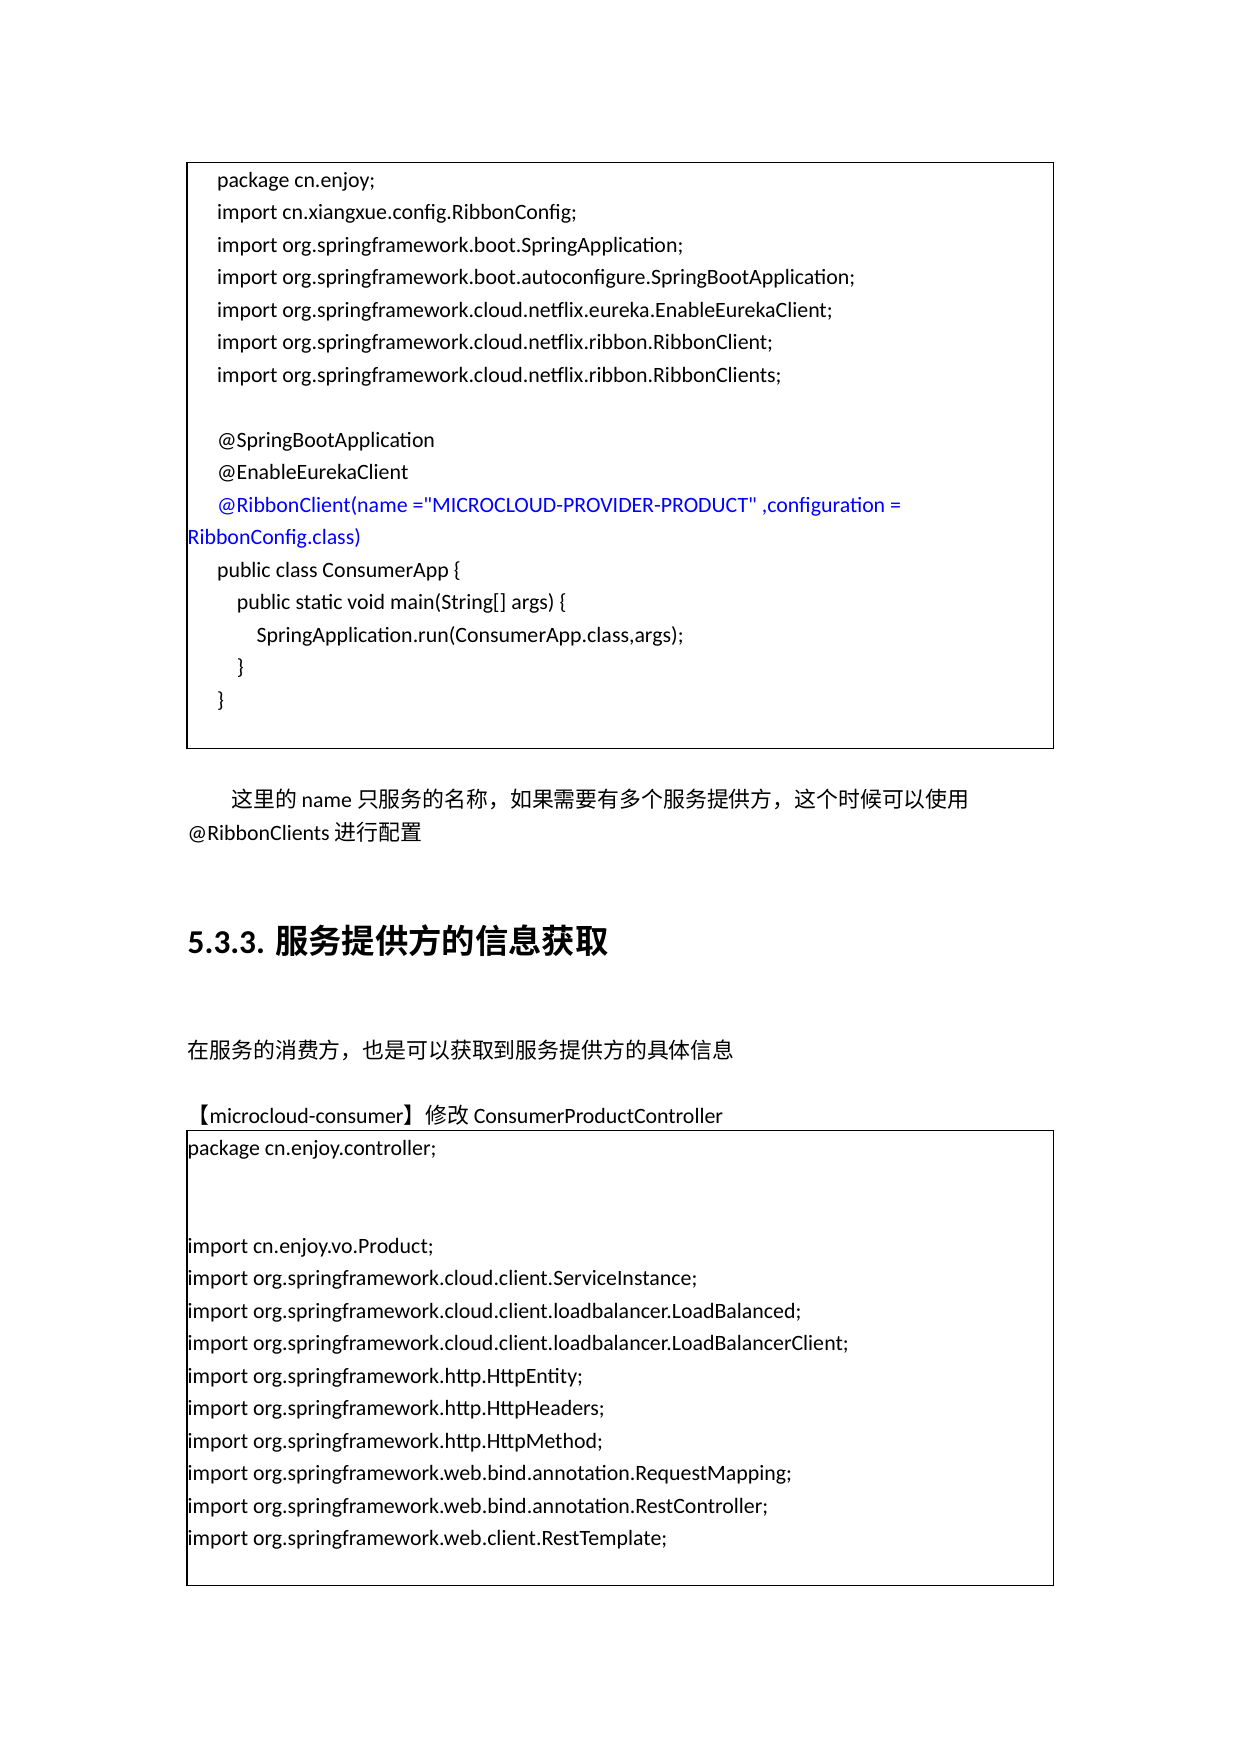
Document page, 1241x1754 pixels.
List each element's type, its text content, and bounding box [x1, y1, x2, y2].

text } [188, 683, 1053, 716]
text 【microcloud-consumer】修改ConsumerProductController [187, 1098, 1053, 1130]
text import org.springframework.boot.autoconfigure.SpringBootApplication; [188, 261, 1053, 293]
text import org.springframework.cloud.netflix.eureka.EnableEurekaClient; [188, 293, 1053, 326]
text import org.springframework.web.bind.annotation.RestController; [188, 1489, 1053, 1521]
text import org.springframework.http.HttpMethod; [188, 1424, 1053, 1456]
text package cn.enjoy.controller; [188, 1131, 1053, 1164]
text SpringApplication.run(ConsumerApp.class,args); [188, 618, 1053, 651]
text import org.springframework.cloud.netflix.ribbon.RibbonClients; [188, 358, 1053, 391]
text 这里的name 只服务的名称，如果需要有多个服务提供方，这个时候可以使用@RibbonClients进行配置 [187, 782, 1053, 847]
text import org.springframework.cloud.client.loadbalancer.LoadBalanced; [188, 1294, 1053, 1326]
text import org.springframework.web.bind.annotation.RequestMapping; [188, 1456, 1053, 1489]
text public class ConsumerApp { [188, 553, 1053, 586]
text import org.springframework.http.HttpHeaders; [188, 1391, 1053, 1424]
text import org.springframework.cloud.netflix.ribbon.RibbonClient; [188, 326, 1053, 358]
text public static void main(String[] args) { [188, 586, 1053, 618]
text @EnableEurekaClient [188, 456, 1053, 488]
text import org.springframework.cloud.client.ServiceInstance; [188, 1261, 1053, 1294]
text 在服务的消费方，也是可以获取到服务提供方的具体信息 [187, 1033, 1053, 1065]
text import org.springframework.cloud.client.loadbalancer.LoadBalancerClient; [188, 1326, 1053, 1359]
text package cn.enjoy; [188, 163, 1053, 196]
text @RibbonClient(name ="MICROCLOUD-PROVIDER-PRODUCT" ,configuration = RibbonConfig.class) [188, 488, 1053, 553]
text import cn.enjoy.vo.Product; [188, 1229, 1053, 1261]
text import cn.xiangxue.config.RibbonConfig; [188, 196, 1053, 228]
text import org.springframework.web.client.RestTemplate; [188, 1521, 1053, 1554]
text import org.springframework.boot.SpringApplication; [188, 228, 1053, 261]
text import org.springframework.http.HttpEntity; [188, 1359, 1053, 1391]
text @SpringBootApplication [188, 423, 1053, 456]
text } [188, 651, 1053, 683]
subtitle 服务提供方的信息获取 [187, 906, 1053, 971]
